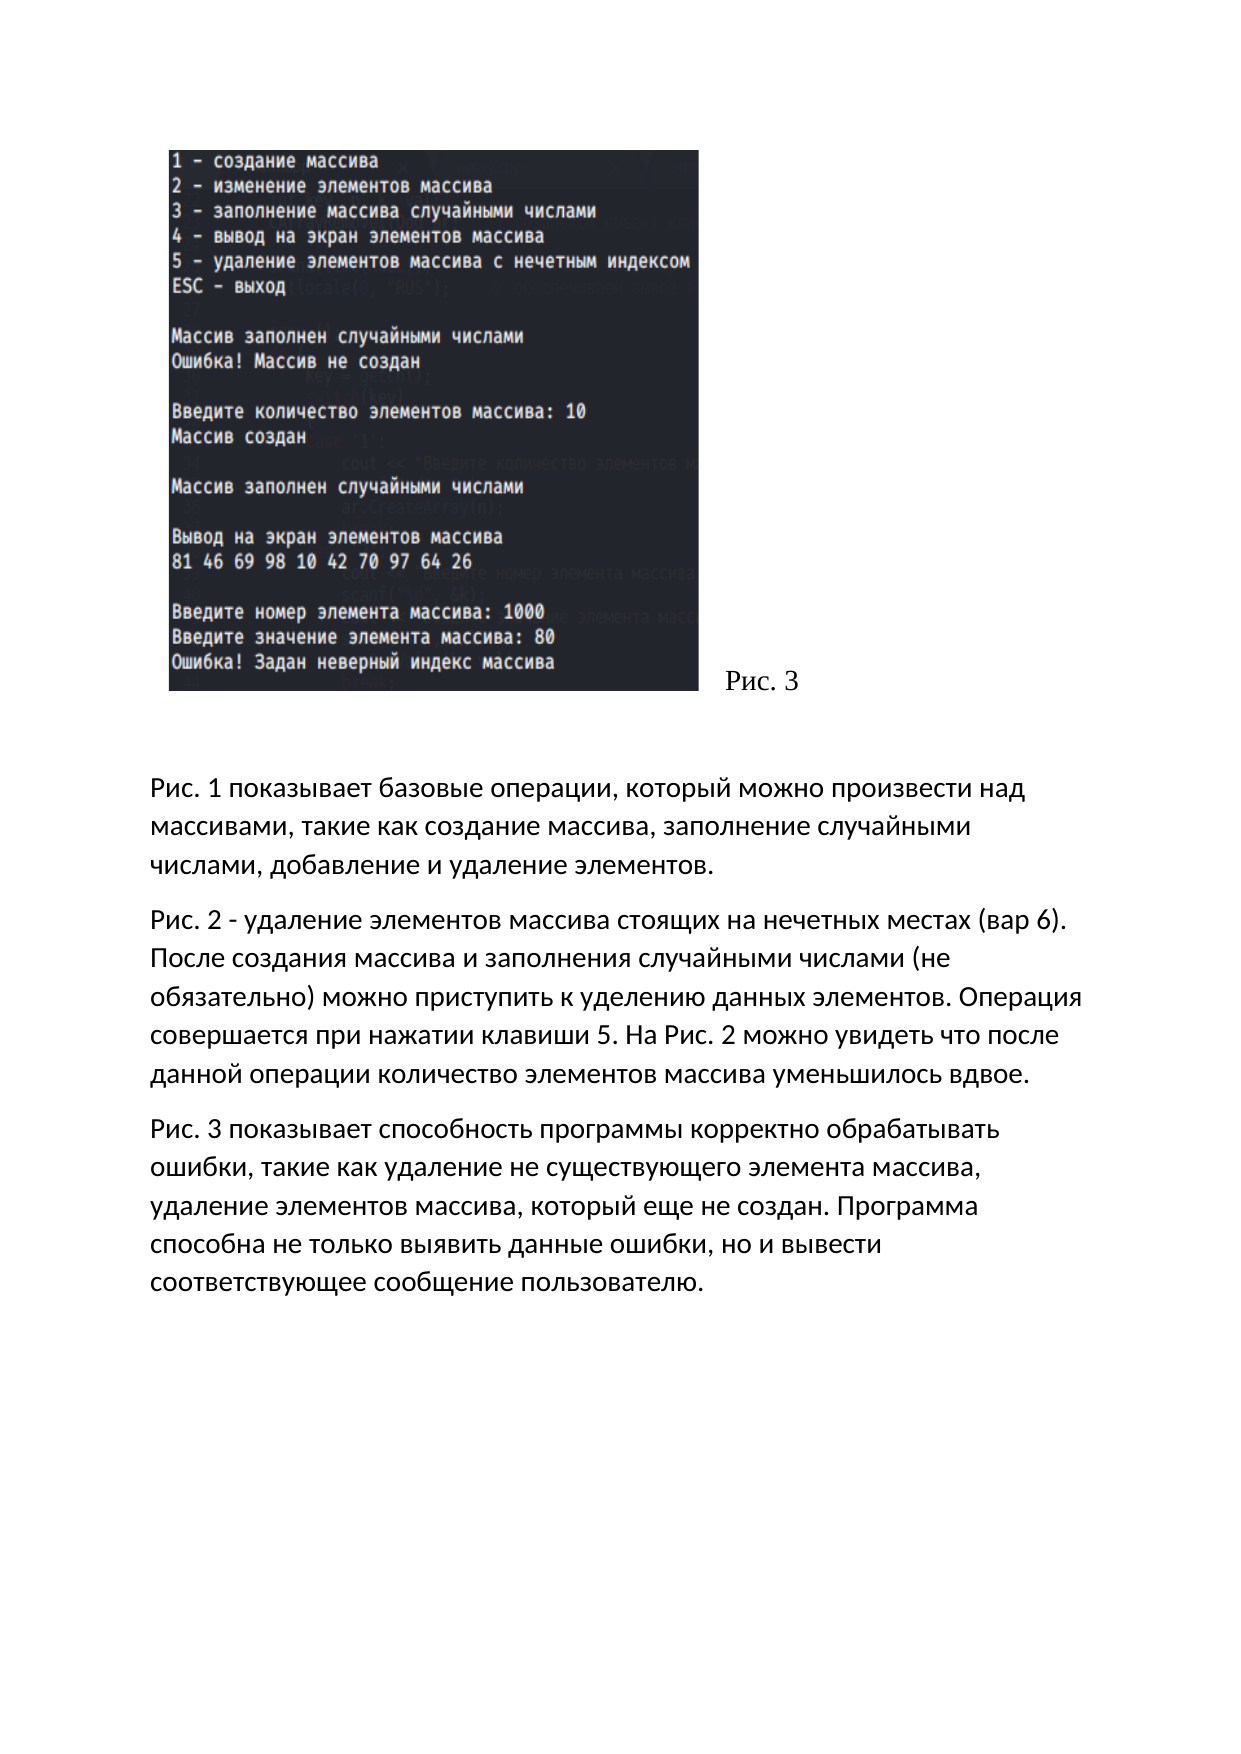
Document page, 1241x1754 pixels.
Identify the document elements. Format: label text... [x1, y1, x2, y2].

text Рис. 1 показывает базовые операции, который можно произвести над массивами, такие как создание массива, заполнение случайными числами, добавление и удаление элементов. [150, 769, 1090, 881]
text Рис. 3 показывает способность программы корректно обрабатывать ошибки, такие как удаление не существующего элемента массива, удаление элементов массива, который еще не создан. Программа способна не только выявить данные ошибки, но и вывести соответствующее сообщение пользователю. [150, 1110, 1090, 1299]
text Рис. 3 [150, 150, 1090, 697]
text Рис. 2 - удаление элементов массива стоящих на нечетных местах (вар 6). После создания массива и заполнения случайными числами (не обязательно) можно приступить к уделению данных элементов. Операция совершается при нажатии клавиши 5. На Рис. 2 можно увидеть что после данной операции количество элементов массива уменьшилось вдвое. [150, 901, 1090, 1090]
